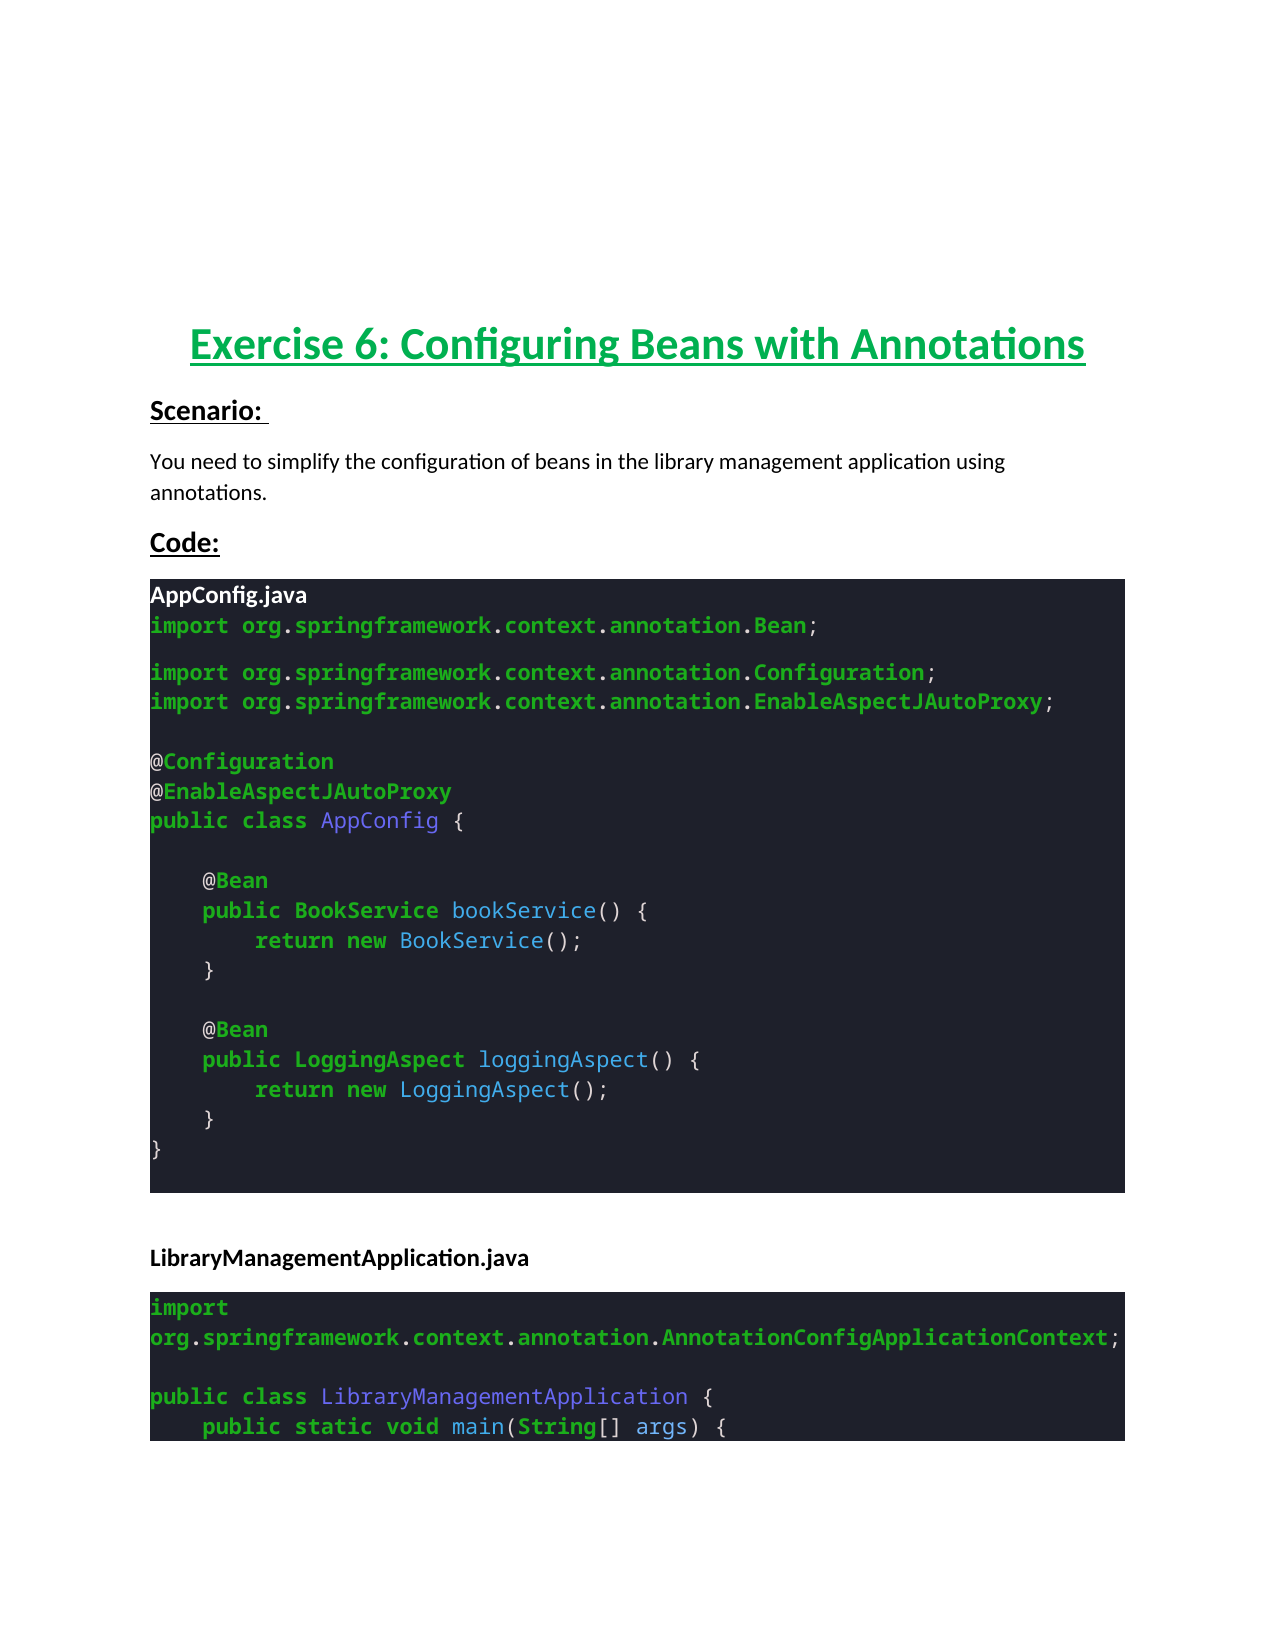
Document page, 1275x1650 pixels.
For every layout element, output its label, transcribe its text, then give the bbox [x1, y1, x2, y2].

text public class AppConfig { [150, 806, 1125, 835]
text public static void main(String[] args) { [150, 1411, 1125, 1441]
text AppConfig.java import org.springframework.context.annotation.Bean; [150, 579, 1125, 640]
text Scenario: [150, 392, 1125, 428]
text @EnableAspectJAutoProxy [150, 776, 1125, 806]
text return new LoggingAspect(); [150, 1074, 1125, 1103]
text Code: [150, 524, 1125, 560]
text public BookService bookService() { [150, 895, 1125, 925]
text } [150, 1133, 1125, 1163]
text import org.springframework.context.annotation.AnnotationConfigApplicationContext; [150, 1292, 1125, 1352]
text public LoggingAspect loggingAspect() { [150, 1044, 1125, 1074]
text @Bean [150, 865, 1125, 895]
text import org.springframework.context.annotation.EnableAspectJAutoProxy; [150, 686, 1125, 716]
text } [150, 1103, 1125, 1133]
text Exercise 6: Configuring Beans with Annotations [150, 315, 1125, 371]
text } [150, 954, 1125, 984]
text You need to simplify the configuration of beans in the library management application using annotations. [150, 447, 1125, 506]
text @Bean [150, 1014, 1125, 1044]
text return new BookService(); [150, 925, 1125, 954]
text @Configuration [150, 746, 1125, 776]
text import org.springframework.context.annotation.Configuration; [150, 657, 1125, 686]
text public class LibraryManagementApplication { [150, 1381, 1125, 1411]
text LibraryManagementApplication.java [150, 1242, 1125, 1273]
